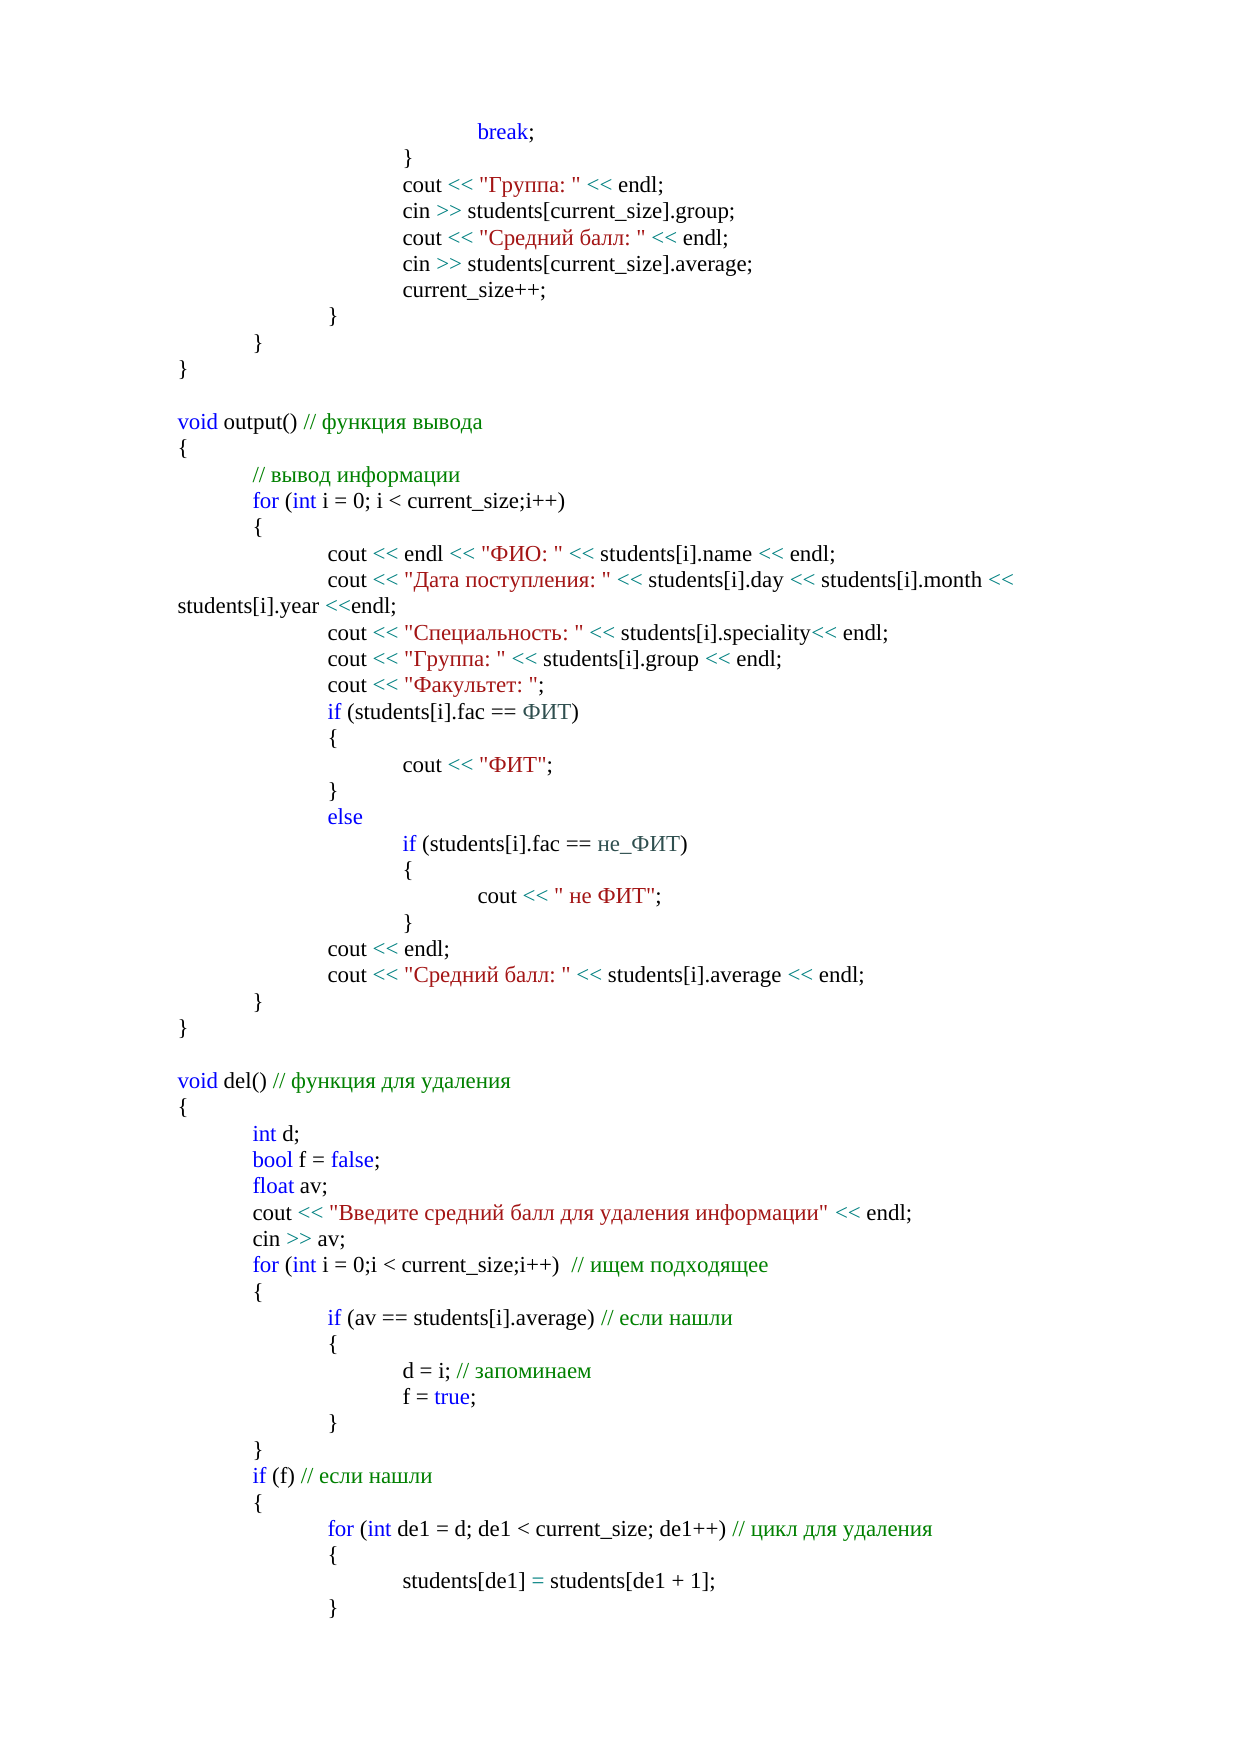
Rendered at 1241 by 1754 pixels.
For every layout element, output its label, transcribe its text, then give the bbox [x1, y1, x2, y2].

text cout << "Факультет: "; [177, 672, 1152, 698]
text cout << "Средний балл: " << endl; [177, 223, 1152, 250]
text { [177, 1278, 1152, 1304]
text void output() // функция вывода [177, 408, 1152, 434]
text } [177, 144, 1152, 171]
text f = true; [177, 1383, 1152, 1409]
text cin >> students[current_size].group; [177, 197, 1152, 223]
text cout << "Дата поступления: " << students[i].day << students[i].month << students[i].year <<endl; [177, 566, 1152, 619]
text { [177, 1330, 1152, 1357]
text { [177, 1541, 1152, 1568]
text } [177, 1409, 1152, 1436]
text { [177, 856, 1152, 882]
text { [177, 724, 1152, 751]
text for (int i = 0; i < current_size;i++) [177, 487, 1152, 513]
text if (f) // если нашли [177, 1462, 1152, 1488]
text current_size++; [177, 276, 1152, 303]
text } [177, 355, 1152, 382]
text if (students[i].fac == ФИТ) [177, 698, 1152, 724]
text cin >> students[current_size].average; [177, 250, 1152, 276]
text } [177, 329, 1152, 355]
text cin >> av; [177, 1225, 1152, 1251]
text cout << "Специальность: " << students[i].speciality<< endl; [177, 619, 1152, 645]
text float av; [177, 1172, 1152, 1199]
text if (av == students[i].average) // если нашли [177, 1304, 1152, 1330]
text else [177, 803, 1152, 830]
text } [177, 777, 1152, 803]
text // вывод информации [177, 461, 1152, 487]
text cout << " не ФИТ"; [177, 882, 1152, 909]
text d = i; // запоминаем [177, 1357, 1152, 1383]
text for (int i = 0;i < current_size;i++) // ищем подходящее [177, 1251, 1152, 1278]
text { [177, 513, 1152, 540]
text void del() // функция для удаления [177, 1067, 1152, 1093]
text cout << endl; [177, 935, 1152, 961]
text break; [177, 118, 1152, 144]
text cout << "Введите средний балл для удаления информации" << endl; [177, 1199, 1152, 1225]
text } [177, 1594, 1152, 1620]
text } [177, 988, 1152, 1014]
text cout << "Средний балл: " << students[i].average << endl; [177, 961, 1152, 988]
text } [177, 303, 1152, 329]
text { [177, 1093, 1152, 1119]
text cout << "Группа: " << students[i].group << endl; [177, 645, 1152, 672]
text cout << "ФИТ"; [177, 751, 1152, 777]
text } [177, 1014, 1152, 1041]
text { [177, 434, 1152, 461]
text if (students[i].fac == не_ФИТ) [177, 830, 1152, 856]
text } [177, 909, 1152, 935]
text { [177, 1488, 1152, 1515]
text cout << endl << "ФИО: " << students[i].name << endl; [177, 540, 1152, 566]
text int d; [177, 1119, 1152, 1146]
text cout << "Группа: " << endl; [177, 171, 1152, 197]
text } [177, 1436, 1152, 1462]
text bool f = false; [177, 1146, 1152, 1172]
text for (int de1 = d; de1 < current_size; de1++) // цикл для удаления [177, 1515, 1152, 1541]
text students[de1] = students[de1 + 1]; [177, 1568, 1152, 1594]
